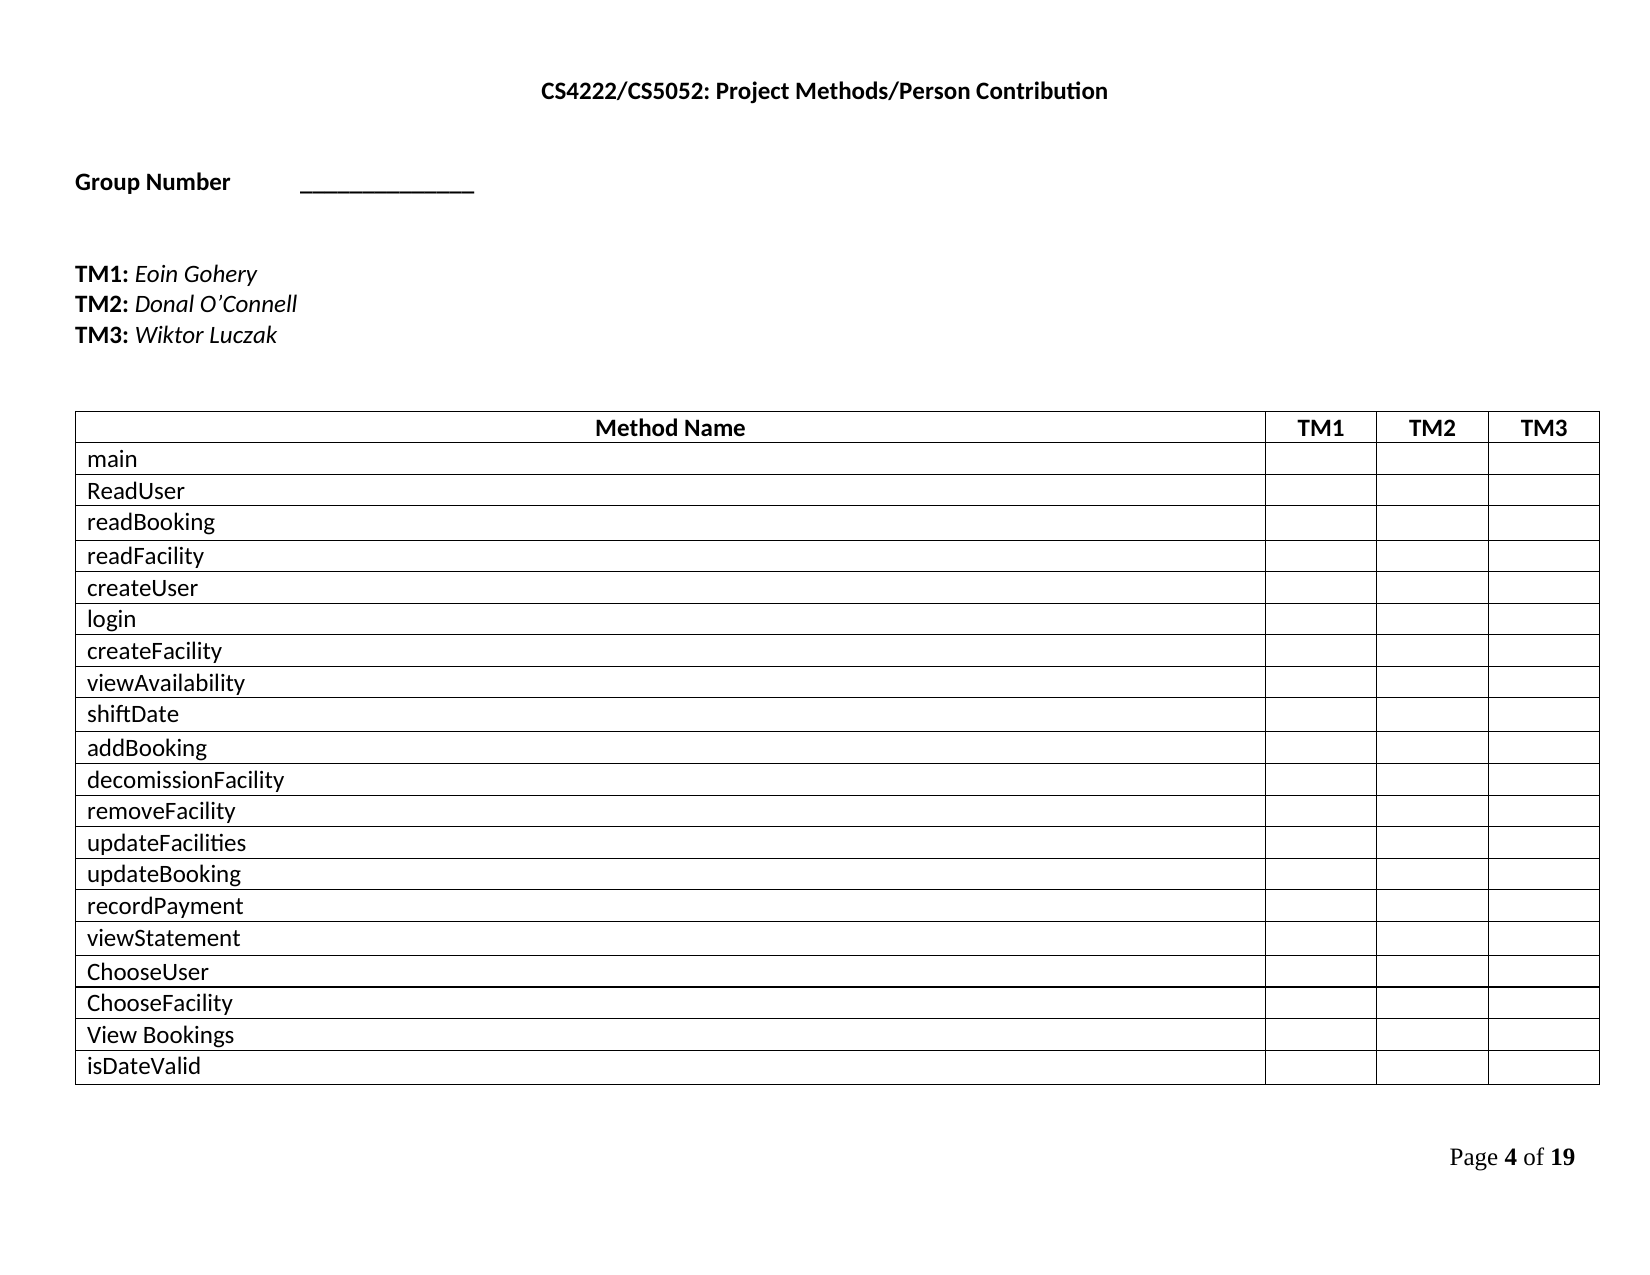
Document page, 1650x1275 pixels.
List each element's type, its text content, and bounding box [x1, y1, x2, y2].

table_cell [1266, 956, 1376, 986]
table_cell [1266, 890, 1376, 921]
table_cell [1377, 764, 1488, 794]
table_cell [1266, 506, 1376, 539]
table_cell [1266, 922, 1376, 955]
table_cell [1489, 635, 1599, 666]
table_cell [1266, 541, 1376, 571]
table_cell createFacility [76, 635, 1265, 666]
table_cell [1377, 890, 1488, 921]
table_cell [1377, 922, 1488, 955]
table_cell View Bookings [76, 1019, 1265, 1049]
text TM2: Donal O’Connell [75, 289, 1575, 319]
text CS4222/CS5052: Project Methods/Person Contribution [75, 75, 1575, 106]
table_cell readFacility [76, 541, 1265, 571]
table_cell [1489, 827, 1599, 858]
table_cell [1489, 1019, 1599, 1049]
table_cell [1377, 732, 1488, 763]
table_cell [1266, 667, 1376, 697]
table_cell [1377, 604, 1488, 634]
table_cell isDateValid [76, 1051, 1265, 1083]
table_cell [1266, 796, 1376, 826]
table_cell [1377, 859, 1488, 889]
table_cell readBooking [76, 506, 1265, 539]
table_cell [1266, 1019, 1376, 1049]
table_cell [1489, 541, 1599, 571]
table_header TM2 [1377, 412, 1488, 442]
table_header TM3 [1489, 412, 1599, 442]
table_cell [1266, 988, 1376, 1018]
table_cell [1377, 667, 1488, 697]
table_cell [1489, 859, 1599, 889]
table_cell [1377, 475, 1488, 505]
table_cell [1377, 988, 1488, 1018]
table_cell [1377, 956, 1488, 986]
table_cell [1377, 541, 1488, 571]
table_cell [1489, 956, 1599, 986]
text Group Number ______________ [75, 167, 1575, 197]
table_cell main [76, 443, 1265, 474]
table_cell [1266, 827, 1376, 858]
table_cell [1489, 890, 1599, 921]
table_cell [1377, 698, 1488, 731]
table_cell [1377, 1051, 1488, 1083]
table_header Method Name [76, 412, 1265, 442]
text TM3: Wiktor Luczak [75, 319, 1575, 350]
table_cell [1489, 698, 1599, 731]
table_cell recordPayment [76, 890, 1265, 921]
table_cell [1266, 475, 1376, 505]
table_cell [1266, 443, 1376, 474]
table_cell viewAvailability [76, 667, 1265, 697]
table_cell createUser [76, 572, 1265, 603]
table_cell [1489, 796, 1599, 826]
table_cell [1377, 796, 1488, 826]
table_cell [1266, 572, 1376, 603]
table_cell shiftDate [76, 698, 1265, 731]
table_cell [1489, 475, 1599, 505]
table_cell ChooseFacility [76, 988, 1265, 1018]
table_cell addBooking [76, 732, 1265, 763]
table_cell [1266, 859, 1376, 889]
table_cell updateBooking [76, 859, 1265, 889]
table_cell [1489, 732, 1599, 763]
table_cell [1489, 443, 1599, 474]
table_cell [1266, 604, 1376, 634]
table_cell ChooseUser [76, 956, 1265, 986]
table_cell viewStatement [76, 922, 1265, 955]
table_cell [1377, 1019, 1488, 1049]
table_cell [1489, 922, 1599, 955]
table_cell [1266, 732, 1376, 763]
table_cell [1489, 764, 1599, 794]
table_cell ReadUser [76, 475, 1265, 505]
table_cell [1489, 604, 1599, 634]
table_cell removeFacility [76, 796, 1265, 826]
table_cell [1377, 827, 1488, 858]
table_cell [1266, 635, 1376, 666]
text TM1: Eoin Gohery [75, 258, 1575, 289]
table_header TM1 [1266, 412, 1376, 442]
table_cell [1266, 1051, 1376, 1083]
table_cell [1489, 667, 1599, 697]
table_cell [1266, 764, 1376, 794]
table_cell updateFacilities [76, 827, 1265, 858]
table_cell [1377, 572, 1488, 603]
table_cell [1377, 635, 1488, 666]
table_cell [1377, 443, 1488, 474]
table_cell login [76, 604, 1265, 634]
table_cell [1377, 506, 1488, 539]
table_cell [1489, 988, 1599, 1018]
table_cell [1266, 698, 1376, 731]
table_cell decomissionFacility [76, 764, 1265, 794]
table_cell [1489, 572, 1599, 603]
table_cell [1489, 1051, 1599, 1083]
table_cell [1489, 506, 1599, 539]
